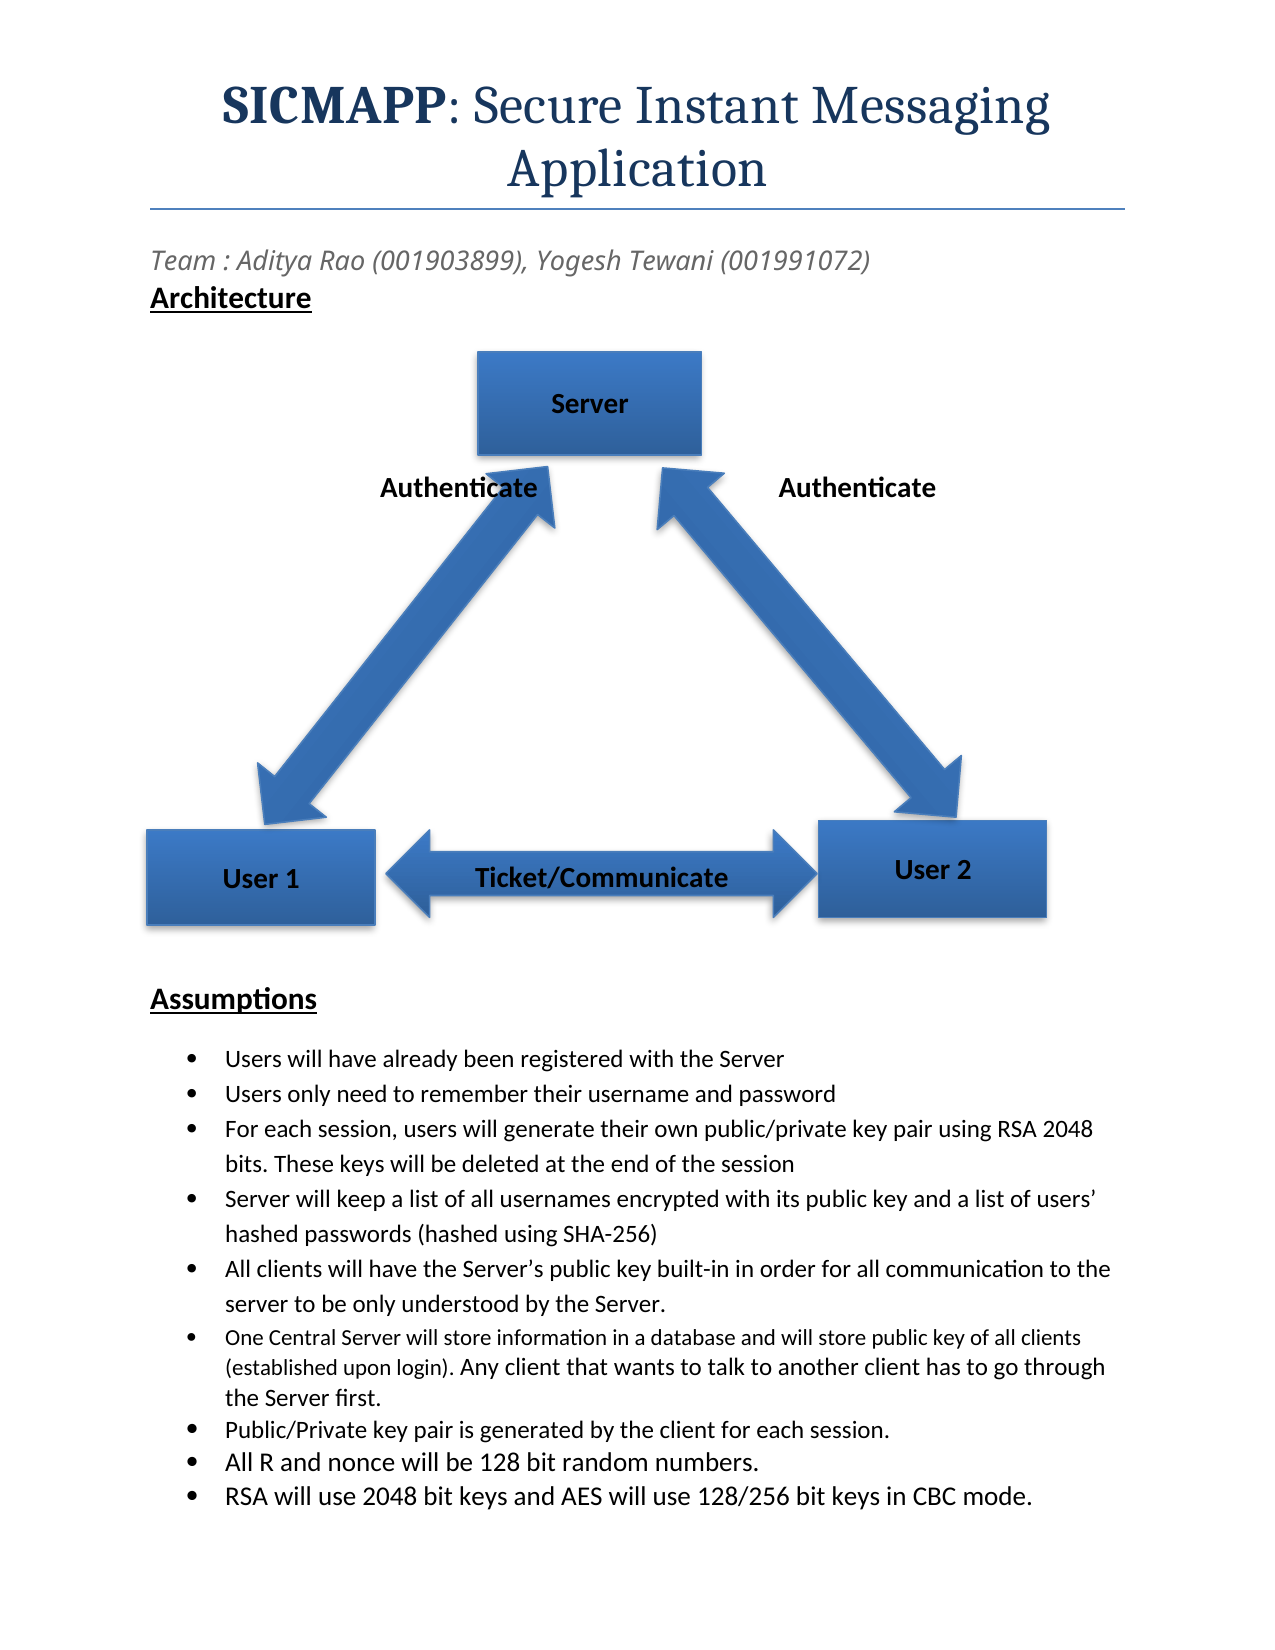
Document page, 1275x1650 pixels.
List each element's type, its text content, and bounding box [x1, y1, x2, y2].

text Assumptions [150, 979, 1125, 1017]
list Server will keep a list of all usernames encrypted with its public key and a list of users’ hashed passwords (hashed using SHA-256) [187, 1183, 1125, 1249]
list Public/Private key pair is generated by the client for each session. [187, 1413, 1125, 1446]
list One Central Server will store information in a database and will store public key of all clients (established upon login). Any client that wants to talk to another client has to go through the Server first. [187, 1323, 1125, 1413]
text Team : Aditya Rao (001903899), Yogesh Tewani (001991072) [150, 241, 1125, 278]
title SICMAPP: Secure Instant Messaging Application [150, 75, 1125, 208]
list RSA will use 2048 bit keys and AES will use 128/256 bit keys in CBC mode. [187, 1479, 1125, 1512]
list Users only need to remember their username and password [187, 1078, 1125, 1109]
list For each session, users will generate their own public/private key pair using RSA 2048 bits. These keys will be deleted at the end of the session [187, 1113, 1125, 1179]
text Architecture [150, 278, 1125, 316]
list All clients will have the Server’s public key built-in in order for all communication to the server to be only understood by the Server. [187, 1253, 1125, 1319]
list Users will have already been registered with the Server [187, 1043, 1125, 1074]
list All R and nonce will be 128 bit random numbers. [187, 1446, 1125, 1479]
